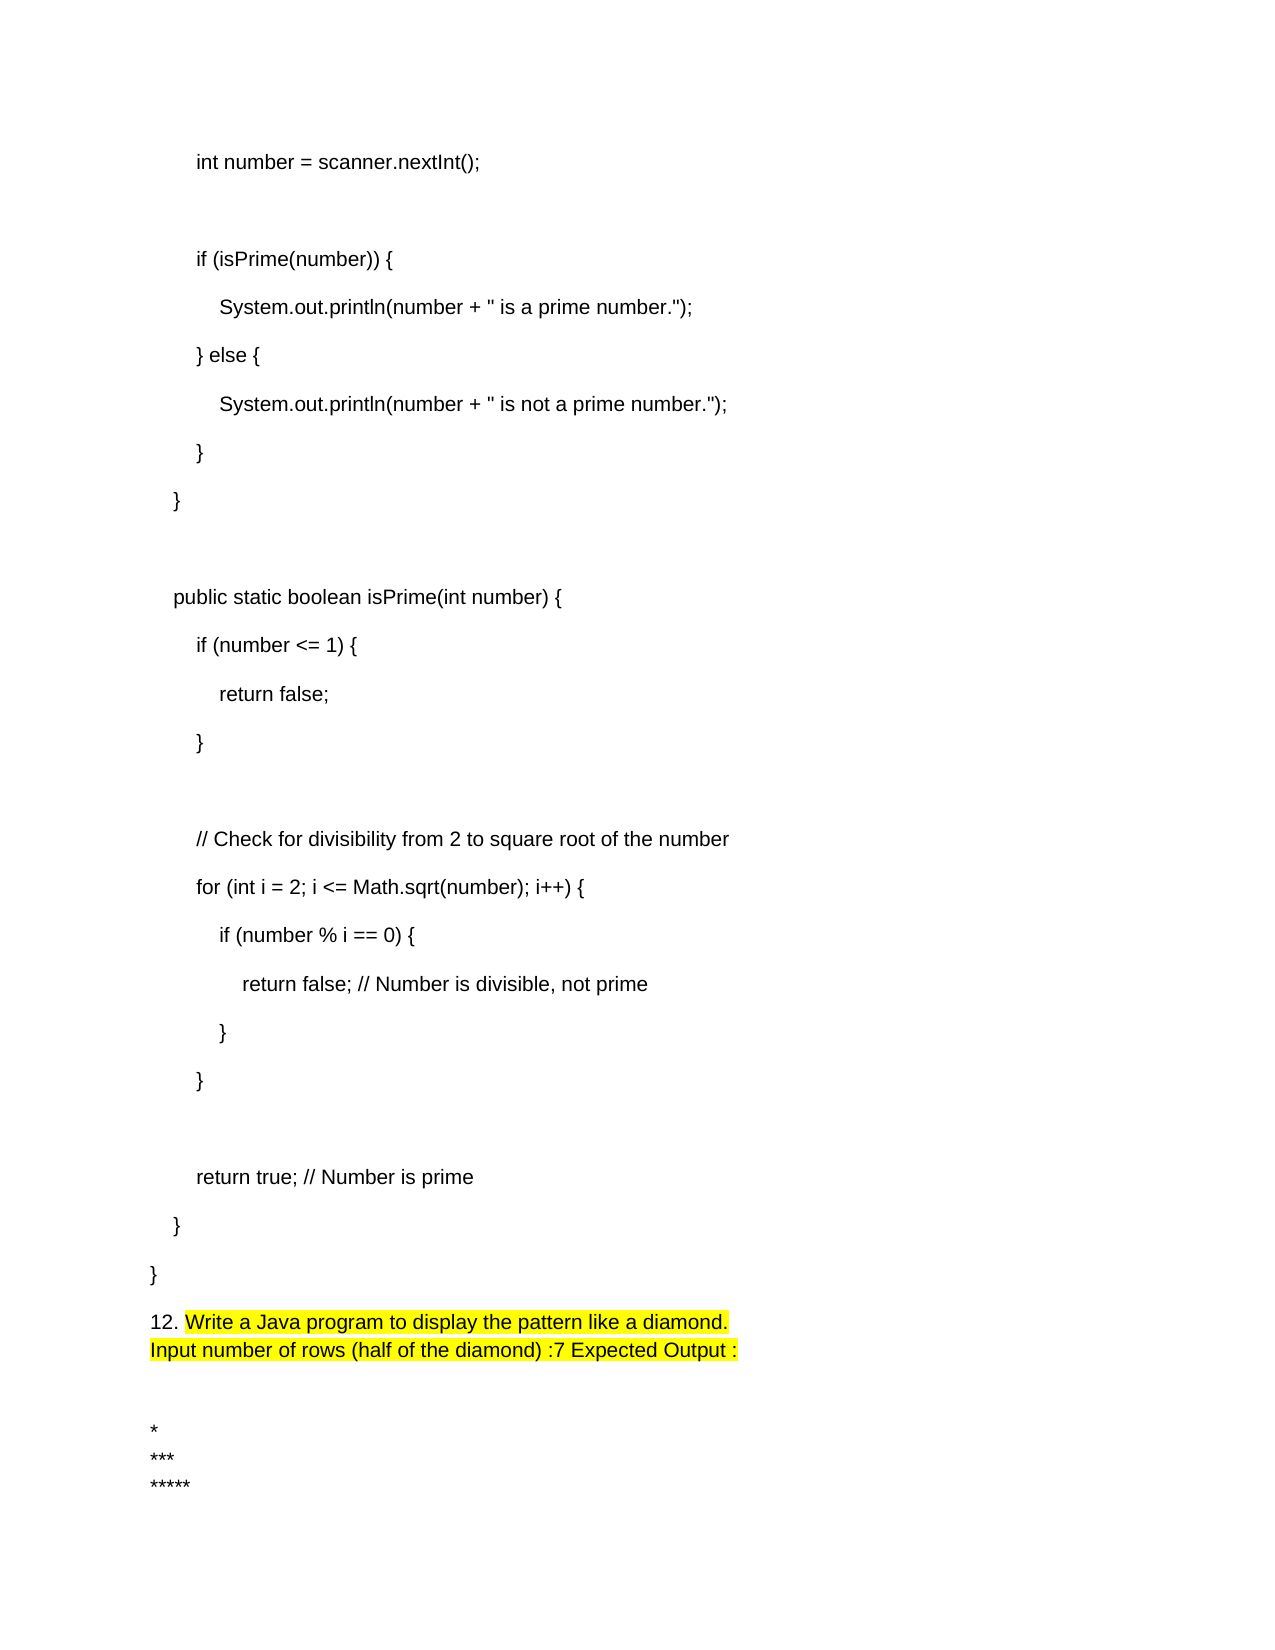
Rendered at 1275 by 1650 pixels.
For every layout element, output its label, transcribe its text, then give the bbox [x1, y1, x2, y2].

text for (int i = 2; i <= Math.sqrt(number); i++) { [150, 875, 1125, 899]
text if (number <= 1) { [150, 633, 1125, 657]
text public static boolean isPrime(int number) { [150, 585, 1125, 609]
text int number = scanner.nextInt(); [150, 150, 1125, 174]
text } [150, 440, 1125, 464]
text System.out.println(number + " is a prime number."); [150, 295, 1125, 319]
text } [150, 1262, 1125, 1286]
text if (isPrime(number)) { [150, 247, 1125, 271]
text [150, 1310, 1125, 1499]
text return false; [150, 682, 1125, 706]
text } [150, 1020, 1125, 1044]
text } [150, 730, 1125, 754]
text } [150, 1068, 1125, 1092]
text // Check for divisibility from 2 to square root of the number [150, 827, 1125, 851]
text if (number % i == 0) { [150, 923, 1125, 947]
text } else { [150, 343, 1125, 367]
text System.out.println(number + " is not a prime number."); [150, 392, 1125, 416]
text } [150, 488, 1125, 512]
text return false; // Number is divisible, not prime [150, 972, 1125, 996]
text return true; // Number is prime [150, 1165, 1125, 1189]
text } [150, 1213, 1125, 1237]
